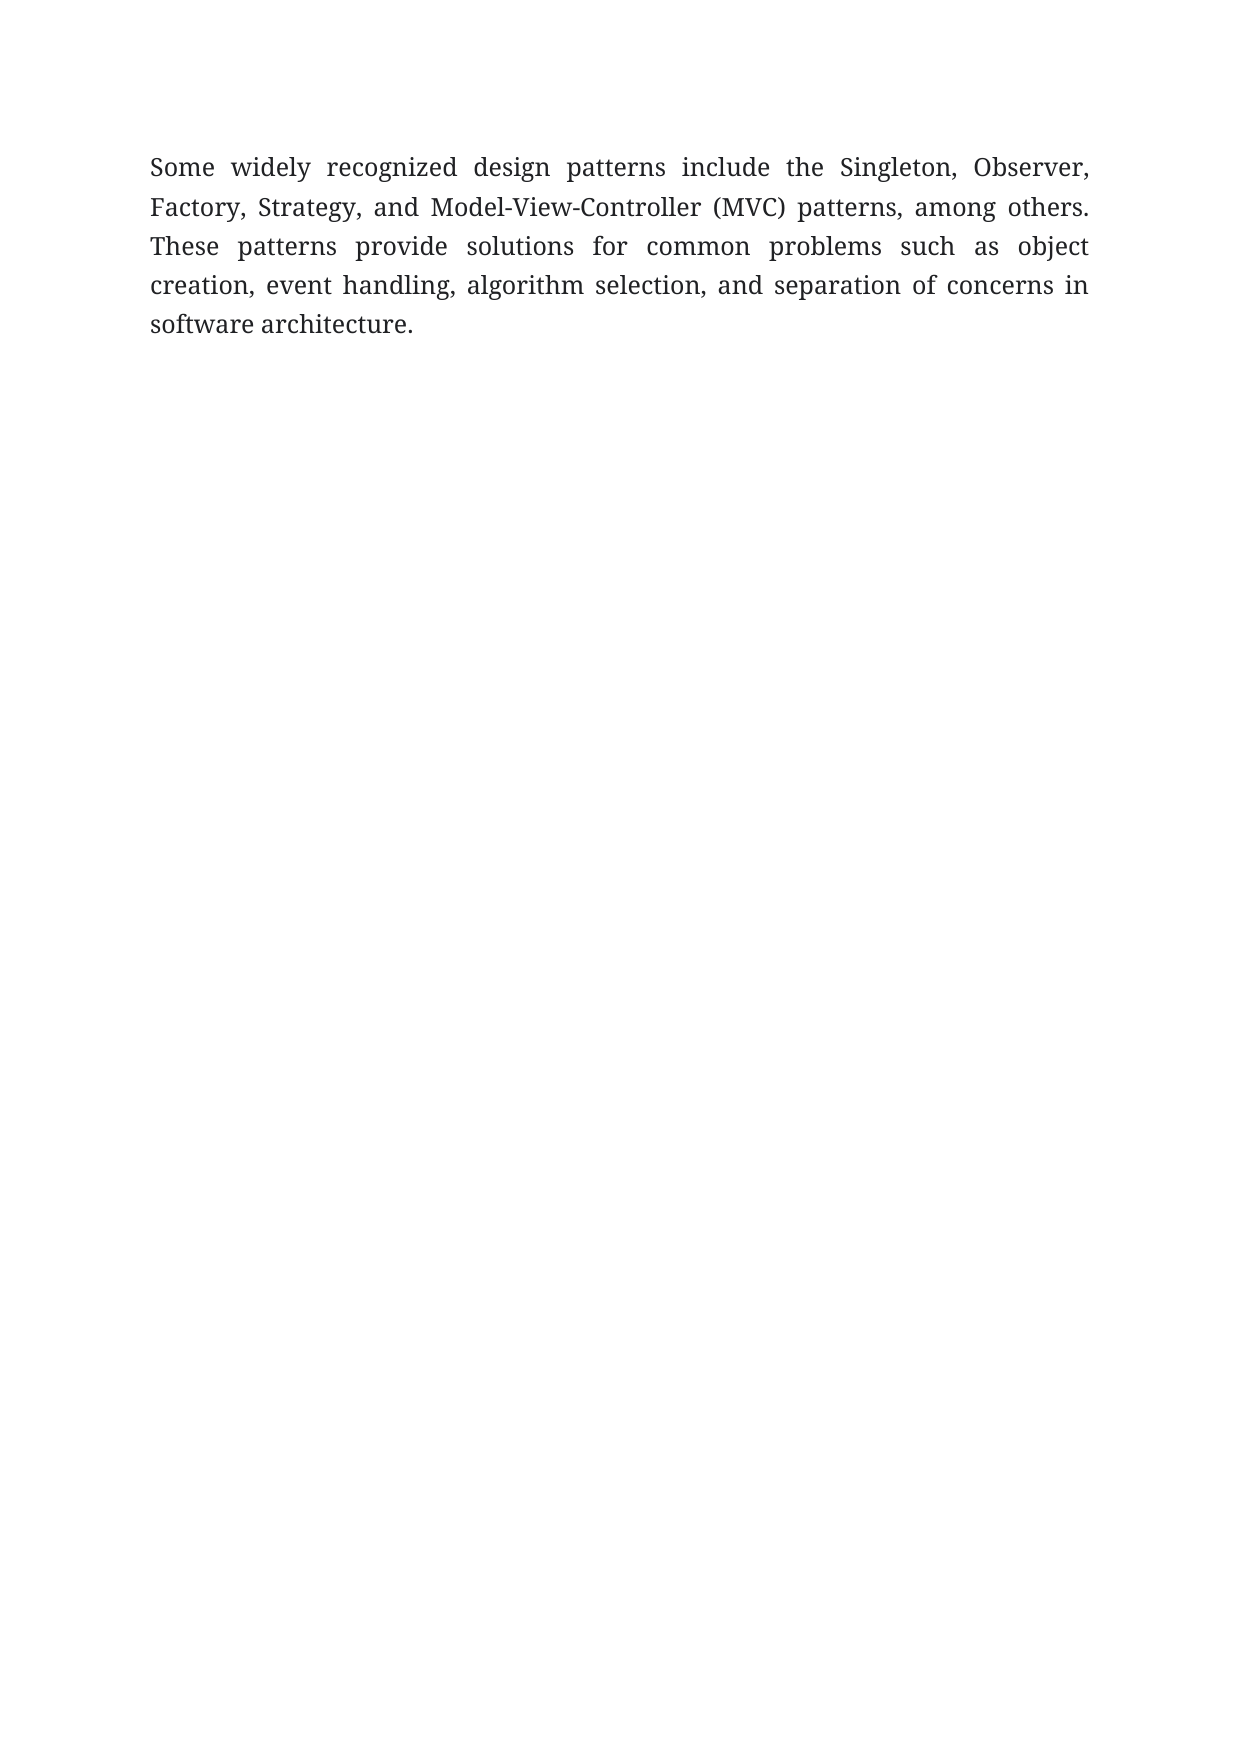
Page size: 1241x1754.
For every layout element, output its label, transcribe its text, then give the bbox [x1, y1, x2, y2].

text Some widely recognized design patterns include the Singleton, Observer, Factory, Strategy, and Model-View-Controller (MVC) patterns, among others. These patterns provide solutions for common problems such as object creation, event handling, algorithm selection, and separation of concerns in software architecture. [150, 150, 1090, 341]
